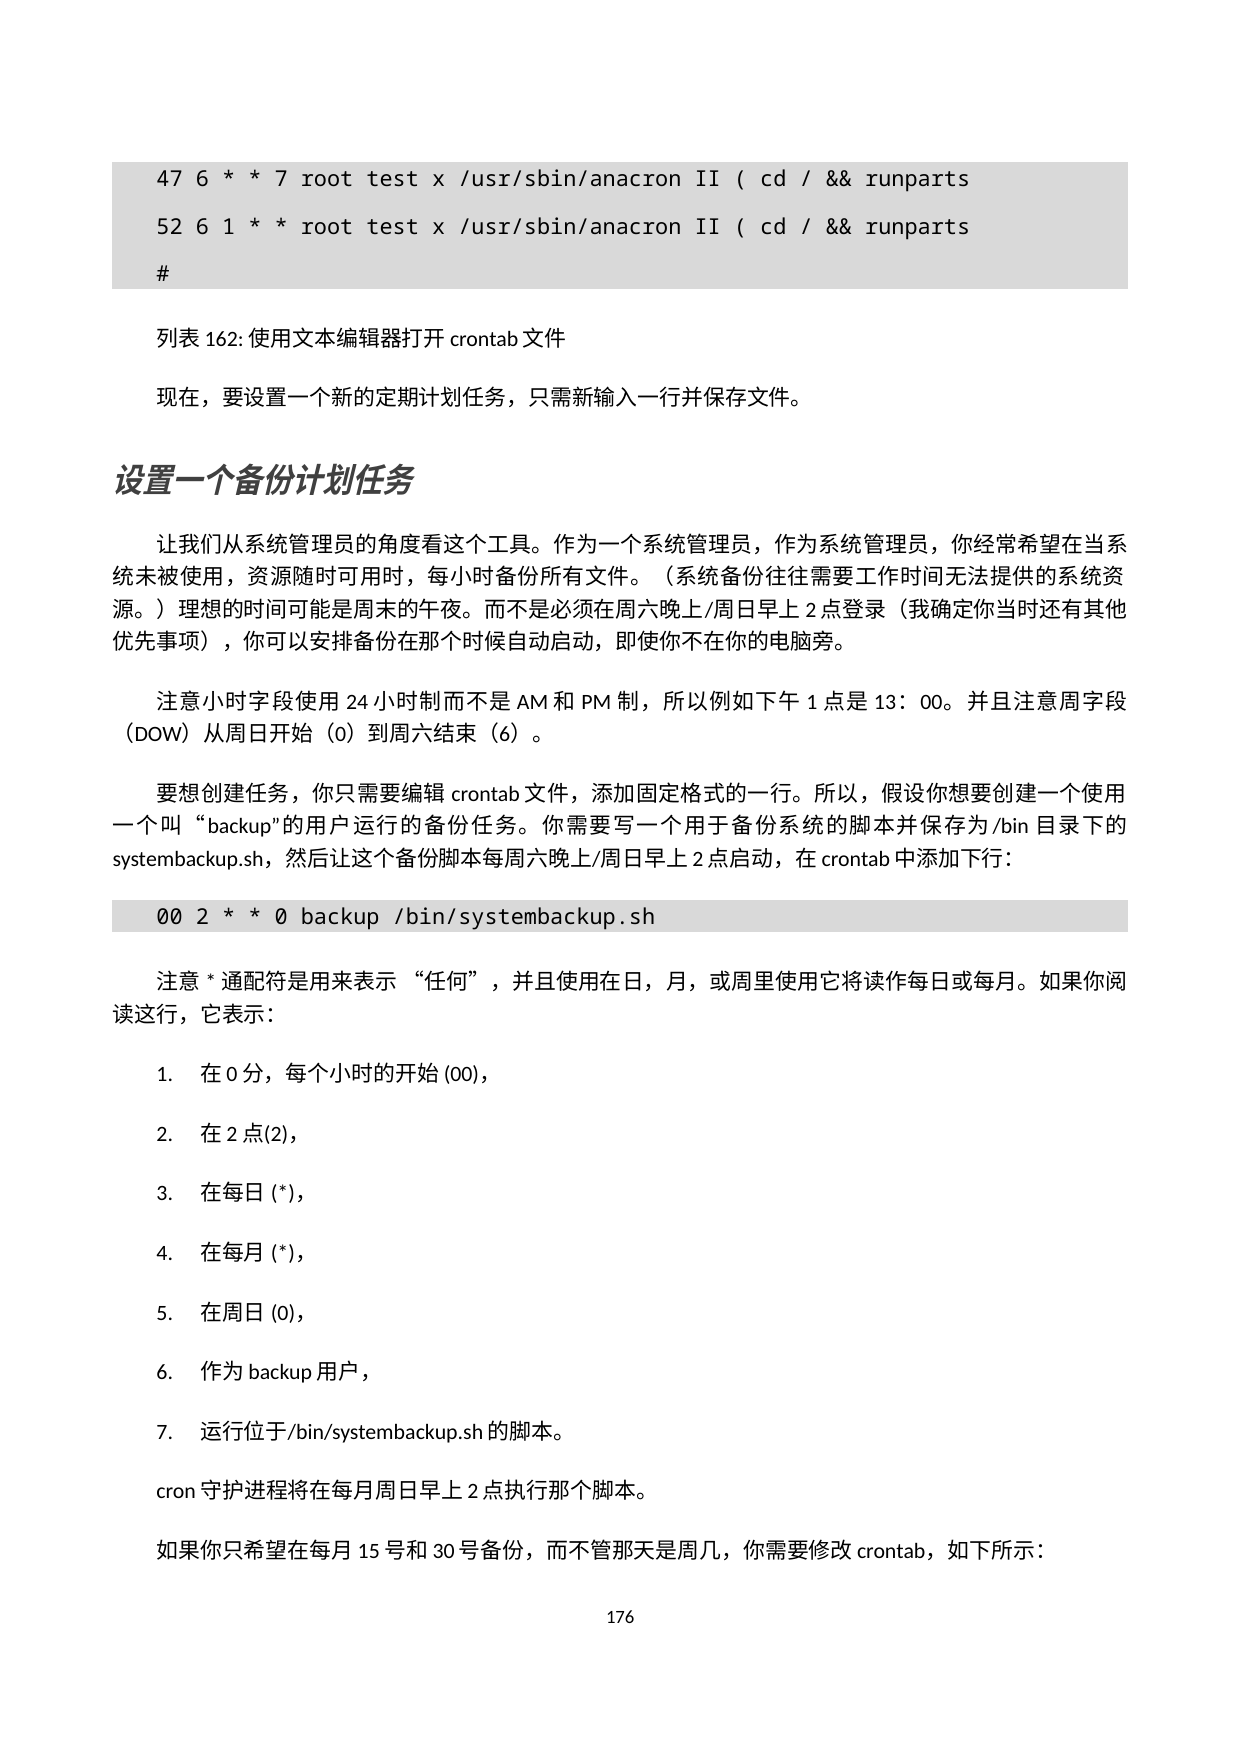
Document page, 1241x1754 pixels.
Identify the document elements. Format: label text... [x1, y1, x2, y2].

text # [112, 257, 1128, 289]
text 列表16­2: 使用文本编辑器打开crontab文件 [112, 320, 1128, 353]
text 1. 在0分，每个小时的开始 (00)， [112, 1056, 1128, 1088]
text 现在，要设置一个新的定期计划任务，只需新输入一行并保存文件。 [112, 380, 1128, 412]
subtitle 设置一个备份计划任务 [112, 445, 1128, 510]
text 2. 在2点(2)， [112, 1115, 1128, 1148]
text 如果你只希望在每月15号和30号备份，而不管那天是周几，你需要修改crontab，如下所示： [112, 1532, 1128, 1565]
text 注意小时字段使用24小时制而不是AM和PM制，所以例如下午1点是13：00。并且注意周字段（DOW）从周日开始（0）到周六结束（6）。 [112, 683, 1128, 748]
text 要想创建任务，你只需要编辑crontab文件，添加固定格式的一行。所以，假设你想要创建一个使用一个叫“backup”的用户运行的备份任务。你需要写一个用于备份系统的脚本并保存为/bin目录下的systembackup.sh，然后让这个备份脚本每周六晚上/周日早上2点启动，在crontab中添加下行： [112, 775, 1128, 873]
text 4. 在每月 (*)， [112, 1234, 1128, 1267]
text 注意 * 通配符是用来表示 “任何”，并且使用在日，月，或周里使用它将读作每日或每月。如果你阅读这行，它表示： [112, 964, 1128, 1029]
text 让我们从系统管理员的角度看这个工具。作为一个系统管理员，作为系统管理员，你经常希望在当系统未被使用，资源随时可用时，每小时备份所有文件。（系统备份往往需要工作时间无法提供的系统资源。）理想的时间可能是周末的午夜。而不是必须在周六晚上/周日早上2点登录（我确定你当时还有其他优先事项），你可以安排备份在那个时候自动启动，即使你不在你的电脑旁。 [112, 526, 1128, 656]
text 5. 在周日 (0)， [112, 1294, 1128, 1327]
text 47 6 * * 7 root test ­x /usr/sbin/anacron II ( cd / && run­parts [112, 162, 1128, 194]
text 52 6 1 * * root test ­x /usr/sbin/anacron II ( cd / && run­parts [112, 209, 1128, 242]
text 3. 在每日 (*)， [112, 1175, 1128, 1207]
text 6. 作为backup用户， [112, 1354, 1128, 1386]
text cron守护进程将在每月周日早上2点执行那个脚本。 [112, 1473, 1128, 1505]
text 7. 运行位于/bin/systembackup.sh的脚本。 [112, 1413, 1128, 1446]
text 00 2 * * 0 backup /bin/systembackup.sh [112, 900, 1128, 932]
